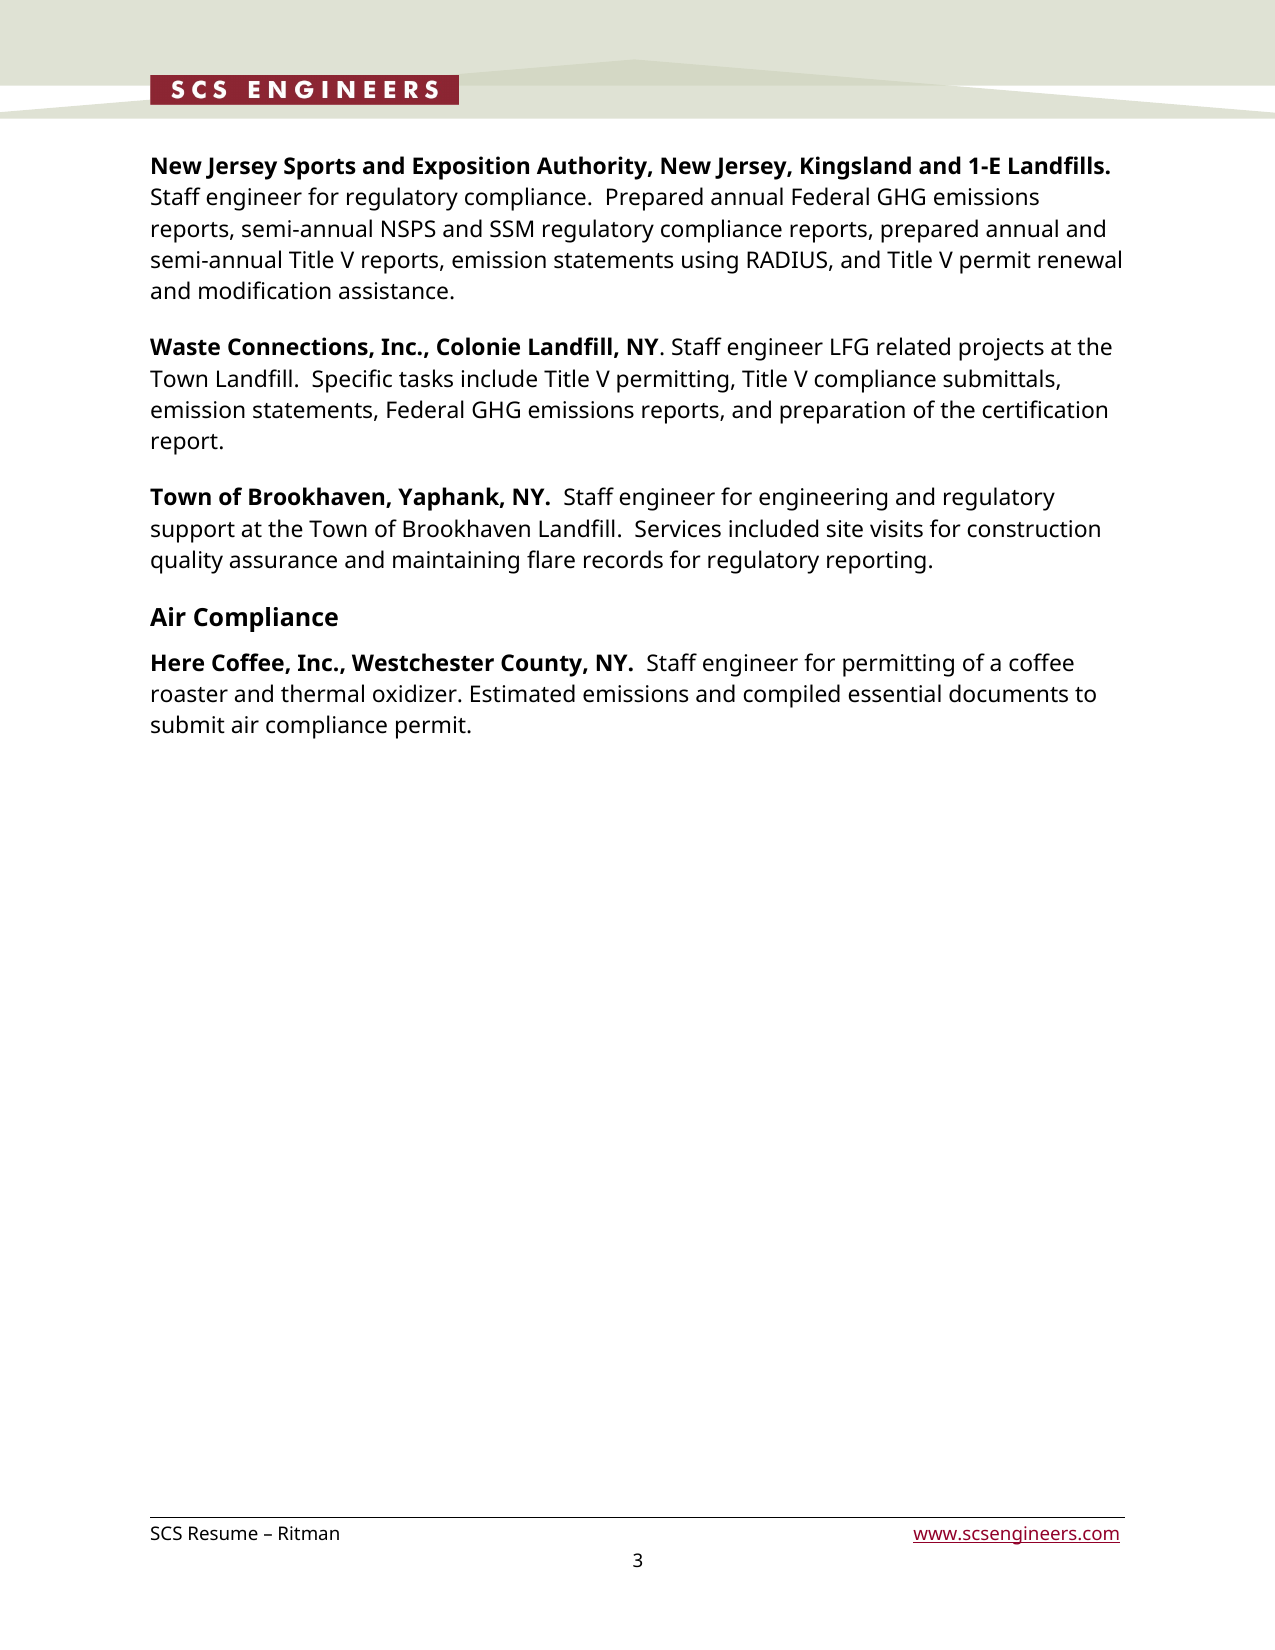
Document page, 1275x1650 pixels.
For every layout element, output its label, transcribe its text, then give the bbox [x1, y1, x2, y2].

text Waste Connections, Inc., Colonie Landfill, NY. Staff engineer LFG related projects at the Town Landfill. Specific tasks include Title V permitting, Title V compliance submittals, emission statements, Federal GHG emissions reports, and preparation of the certification report. [150, 331, 1125, 456]
subtitle Air Compliance [150, 600, 1125, 634]
text Here Coffee, Inc., Westchester County, NY. Staff engineer for permitting of a coffee roaster and thermal oxidizer. Estimated emissions and compiled essential documents to submit air compliance permit. [150, 647, 1125, 740]
picture [150, 75, 459, 105]
text Town of Brookhaven, Yaphank, NY. Staff engineer for engineering and regulatory support at the Town of Brookhaven Landfill. Services included site visits for construction quality assurance and maintaining flare records for regulatory reporting. [150, 481, 1125, 575]
text New Jersey Sports and Exposition Authority, New Jersey, Kingsland and 1-E Landfills. Staff engineer for regulatory compliance. Prepared annual Federal GHG emissions reports, semi-annual NSPS and SSM regulatory compliance reports, prepared annual and semi-annual Title V reports, emission statements using RADIUS, and Title V permit renewal and modification assistance. [150, 150, 1125, 306]
